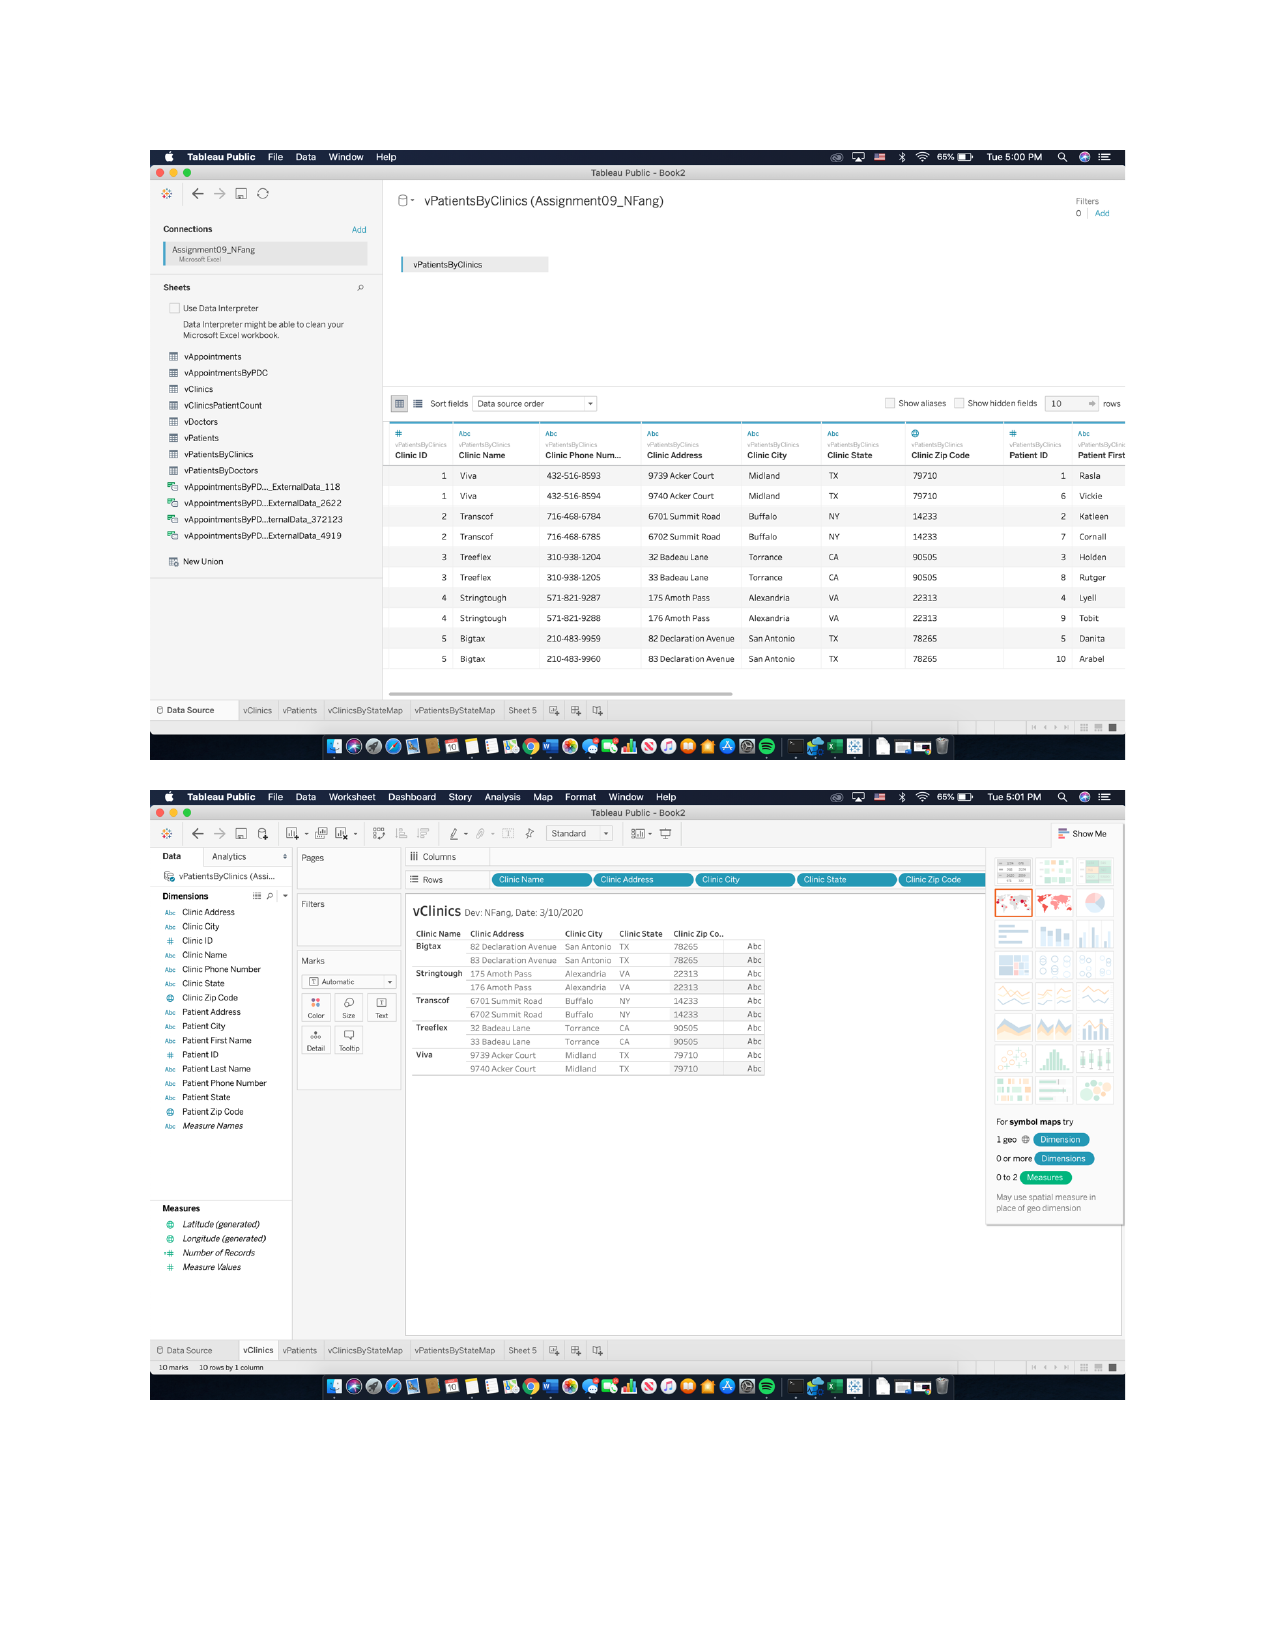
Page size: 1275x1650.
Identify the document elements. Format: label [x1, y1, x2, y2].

picture [150, 150, 1125, 760]
picture [150, 790, 1125, 1400]
